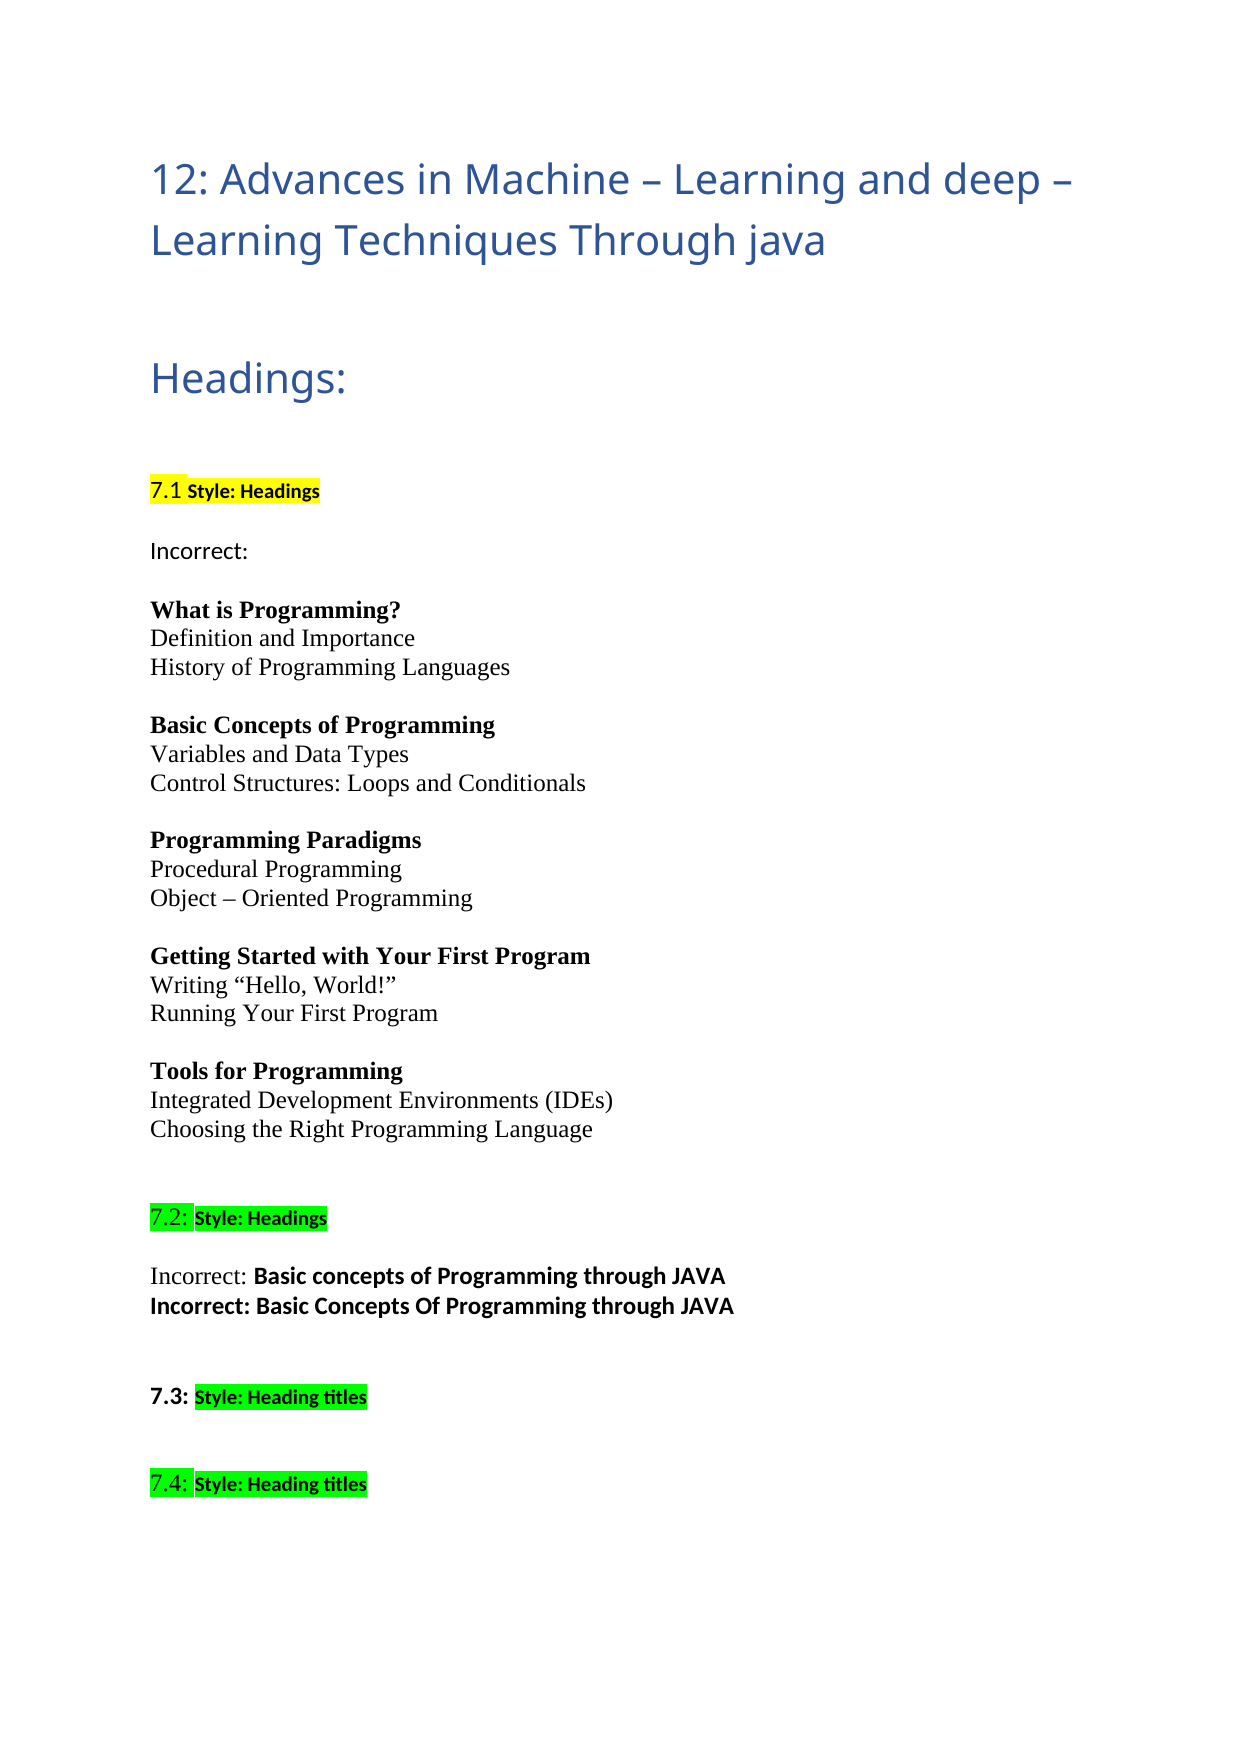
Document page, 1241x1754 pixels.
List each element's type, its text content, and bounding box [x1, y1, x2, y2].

text Basic Concepts of Programming Variables and Data Types Control Structures: Loops and Conditionals [150, 710, 1090, 796]
text Incorrect: Basic concepts of Programming through JAVA [150, 1260, 1090, 1290]
text 7.2: Style: Headings [150, 1202, 1090, 1231]
text Programming Paradigms Procedural Programming Object – Oriented Programming [150, 826, 1090, 912]
subtitle 12: Advances in Machine – Learning and deep – Learning Techniques Through java [150, 150, 1090, 268]
text 7.4: Style: Heading titles [194, 1468, 1090, 1497]
text Getting Started with Your First Program Writing “Hello, World!” Running Your First Program [150, 941, 1090, 1027]
text 7.3: Style: Heading titles [150, 1380, 1090, 1411]
text What is Programming? Definition and Importance History of Programming Languages [150, 595, 1090, 681]
text Incorrect: Basic Concepts Of Programming through JAVA [150, 1290, 1090, 1321]
subtitle Headings: [150, 348, 1090, 405]
text 7.1 Style: Headings [187, 474, 1090, 504]
text Incorrect: [150, 535, 1090, 566]
text Tools for Programming Integrated Development Environments (IDEs) Choosing the Right Programming Language [150, 1056, 1090, 1143]
